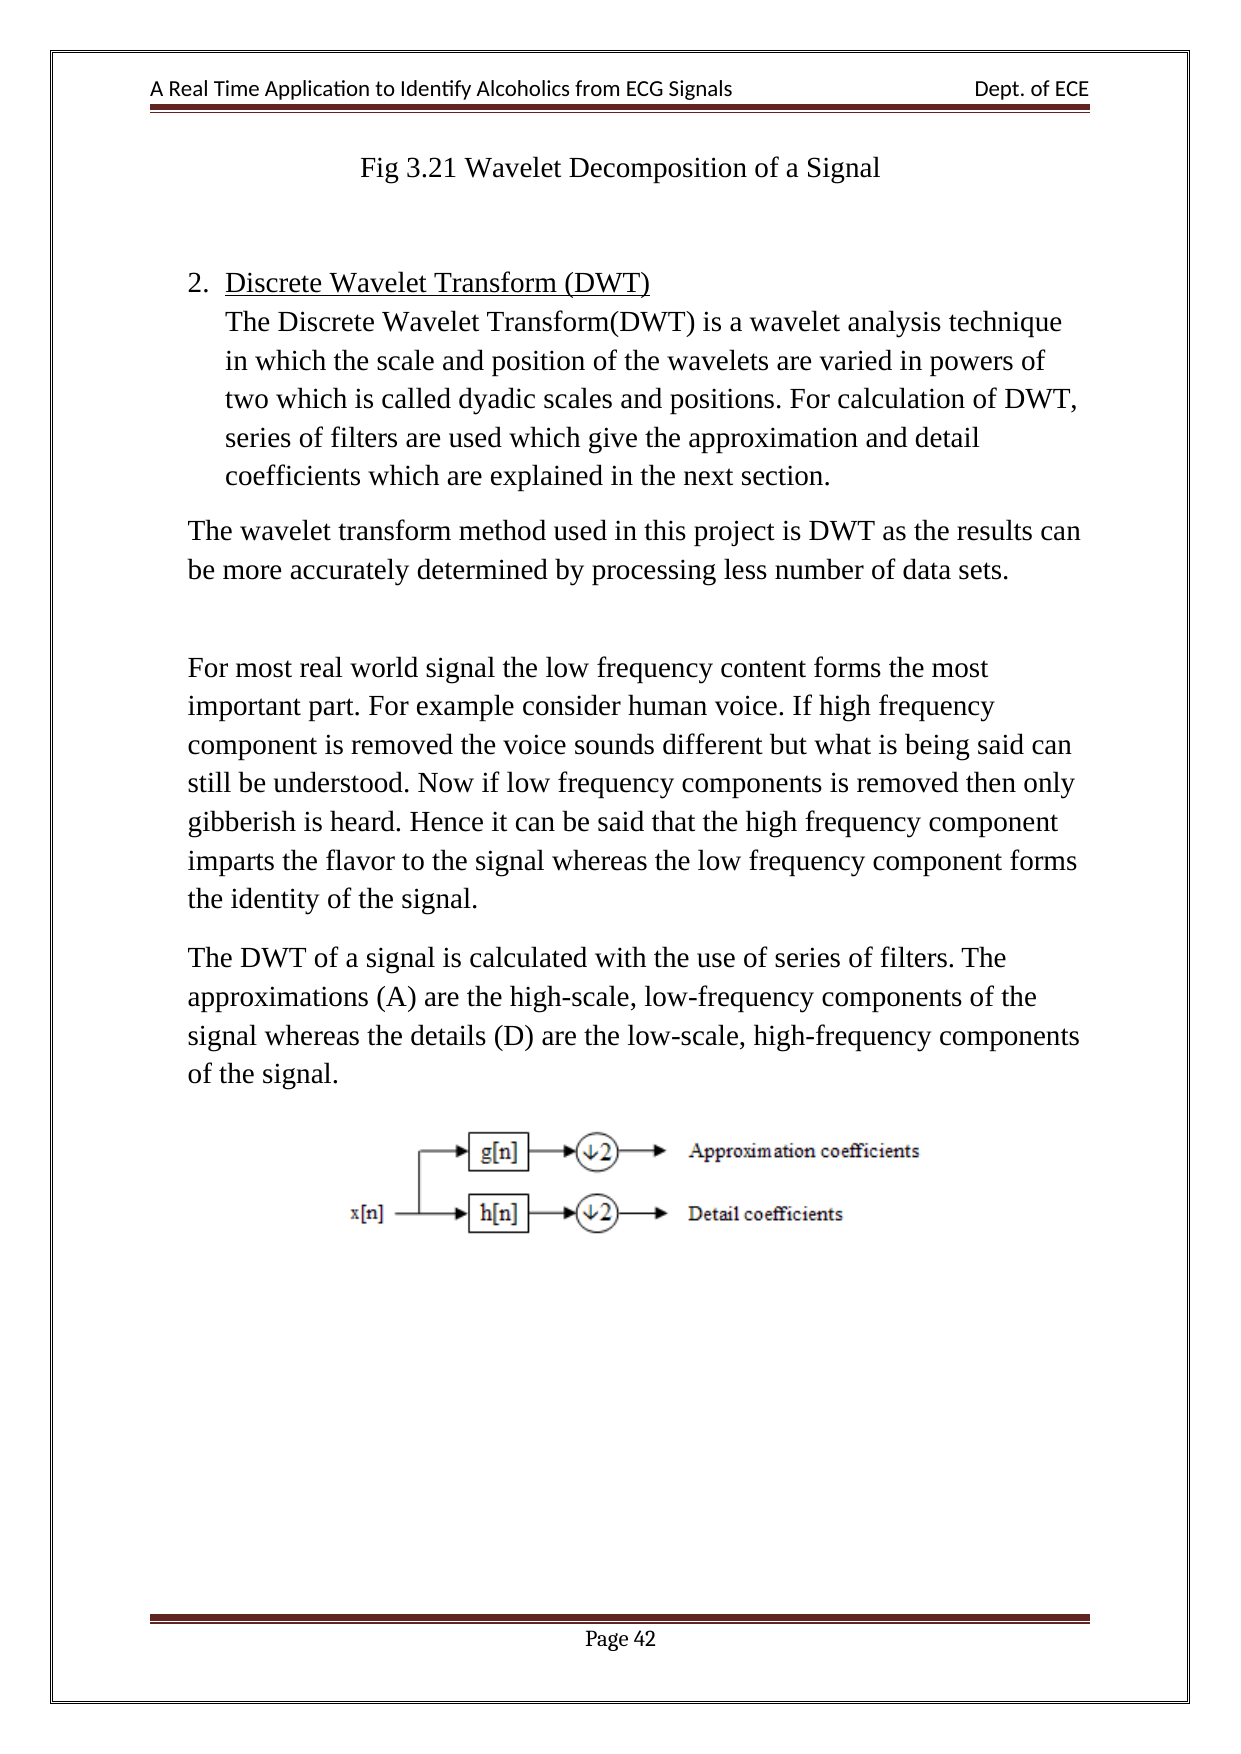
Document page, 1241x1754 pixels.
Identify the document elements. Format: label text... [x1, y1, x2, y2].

text The wavelet transform method used in this project is DWT as the results can be more accurately determined by processing less number of data sets. [187, 513, 1090, 586]
text Fig 3.21 Wavelet Decomposition of a Signal [150, 150, 1090, 183]
text The DWT of a signal is calculated with the use of series of filters. The approximations (A) are the high-scale, low-frequency components of the signal whereas the details (D) are the low-scale, high-frequency components of the signal. [187, 941, 1090, 1090]
text For most real world signal the low frequency content forms the most important part. For example consider human voice. If high frequency component is removed the voice sounds different but what is being said can still be understood. Now if low frequency components is removed then only gibberish is heard. Hence it can be said that the high frequency component imparts the flavor to the signal whereas the low frequency component forms the identity of the signal. [187, 611, 1090, 915]
picture [334, 1115, 944, 1257]
list Discrete Wavelet Transform (DWT) The Discrete Wavelet Transform(DWT) is a wavelet analysis technique in which the scale and position of the wavelets are varied in powers of two which is called dyadic scales and positions. For calculation of DWT, series of filters are used which give the approximation and detail coefficients which are explained in the next section. [187, 266, 1090, 492]
